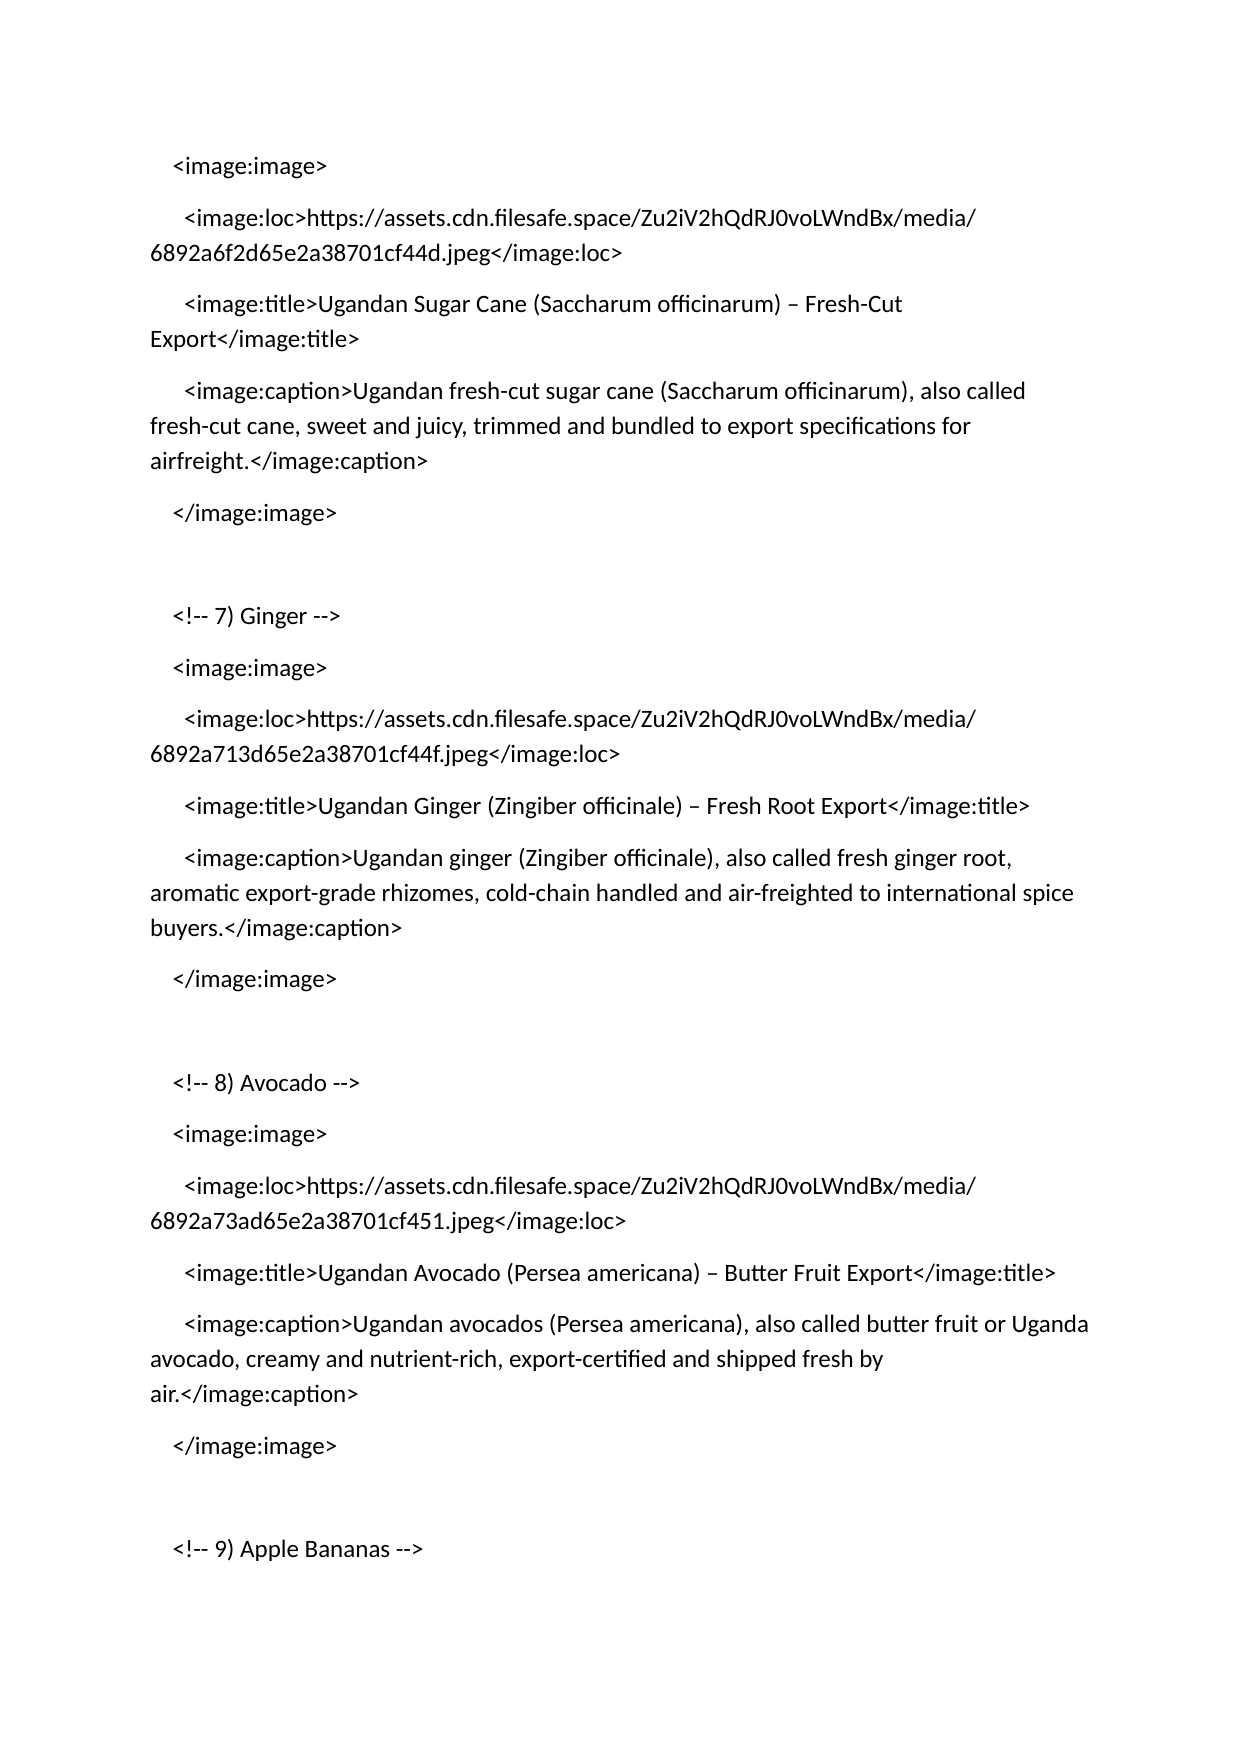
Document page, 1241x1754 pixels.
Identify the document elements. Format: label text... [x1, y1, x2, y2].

text <image:title>Ugandan Sugar Cane (Saccharum officinarum) – Fresh-Cut Export</image:title> [150, 288, 1090, 354]
text <image:image> [150, 150, 1090, 181]
text <image:caption>Ugandan ginger (Zingiber officinale), also called fresh ginger root, aromatic export-grade rhizomes, cold-chain handled and air-freighted to international spice buyers.</image:caption> [150, 842, 1090, 942]
text </image:image> [150, 497, 1090, 527]
text <image:loc>https://assets.cdn.filesafe.space/Zu2iV2hQdRJ0voLWndBx/media/6892a713d65e2a38701cf44f.jpeg</image:loc> [150, 703, 1090, 769]
text <!-- 9) Apple Bananas --> [150, 1533, 1090, 1564]
text <image:title>Ugandan Avocado (Persea americana) – Butter Fruit Export</image:title> [150, 1257, 1090, 1287]
text <!-- 7) Ginger --> [150, 600, 1090, 631]
text <image:loc>https://assets.cdn.filesafe.space/Zu2iV2hQdRJ0voLWndBx/media/6892a73ad65e2a38701cf451.jpeg</image:loc> [150, 1170, 1090, 1236]
text <image:caption>Ugandan fresh-cut sugar cane (Saccharum officinarum), also called fresh-cut cane, sweet and juicy, trimmed and bundled to export specifications for airfreight.</image:caption> [150, 375, 1090, 476]
text <image:image> [150, 652, 1090, 682]
text <image:caption>Ugandan avocados (Persea americana), also called butter fruit or Uganda avocado, creamy and nutrient-rich, export-certified and shipped fresh by air.</image:caption> [150, 1308, 1090, 1409]
text <image:loc>https://assets.cdn.filesafe.space/Zu2iV2hQdRJ0voLWndBx/media/6892a6f2d65e2a38701cf44d.jpeg</image:loc> [150, 202, 1090, 267]
text </image:image> [150, 963, 1090, 994]
text <!-- 8) Avocado --> [150, 1067, 1090, 1097]
text <image:image> [150, 1118, 1090, 1149]
text <image:title>Ugandan Ginger (Zingiber officinale) – Fresh Root Export</image:title> [150, 790, 1090, 821]
text </image:image> [150, 1430, 1090, 1461]
